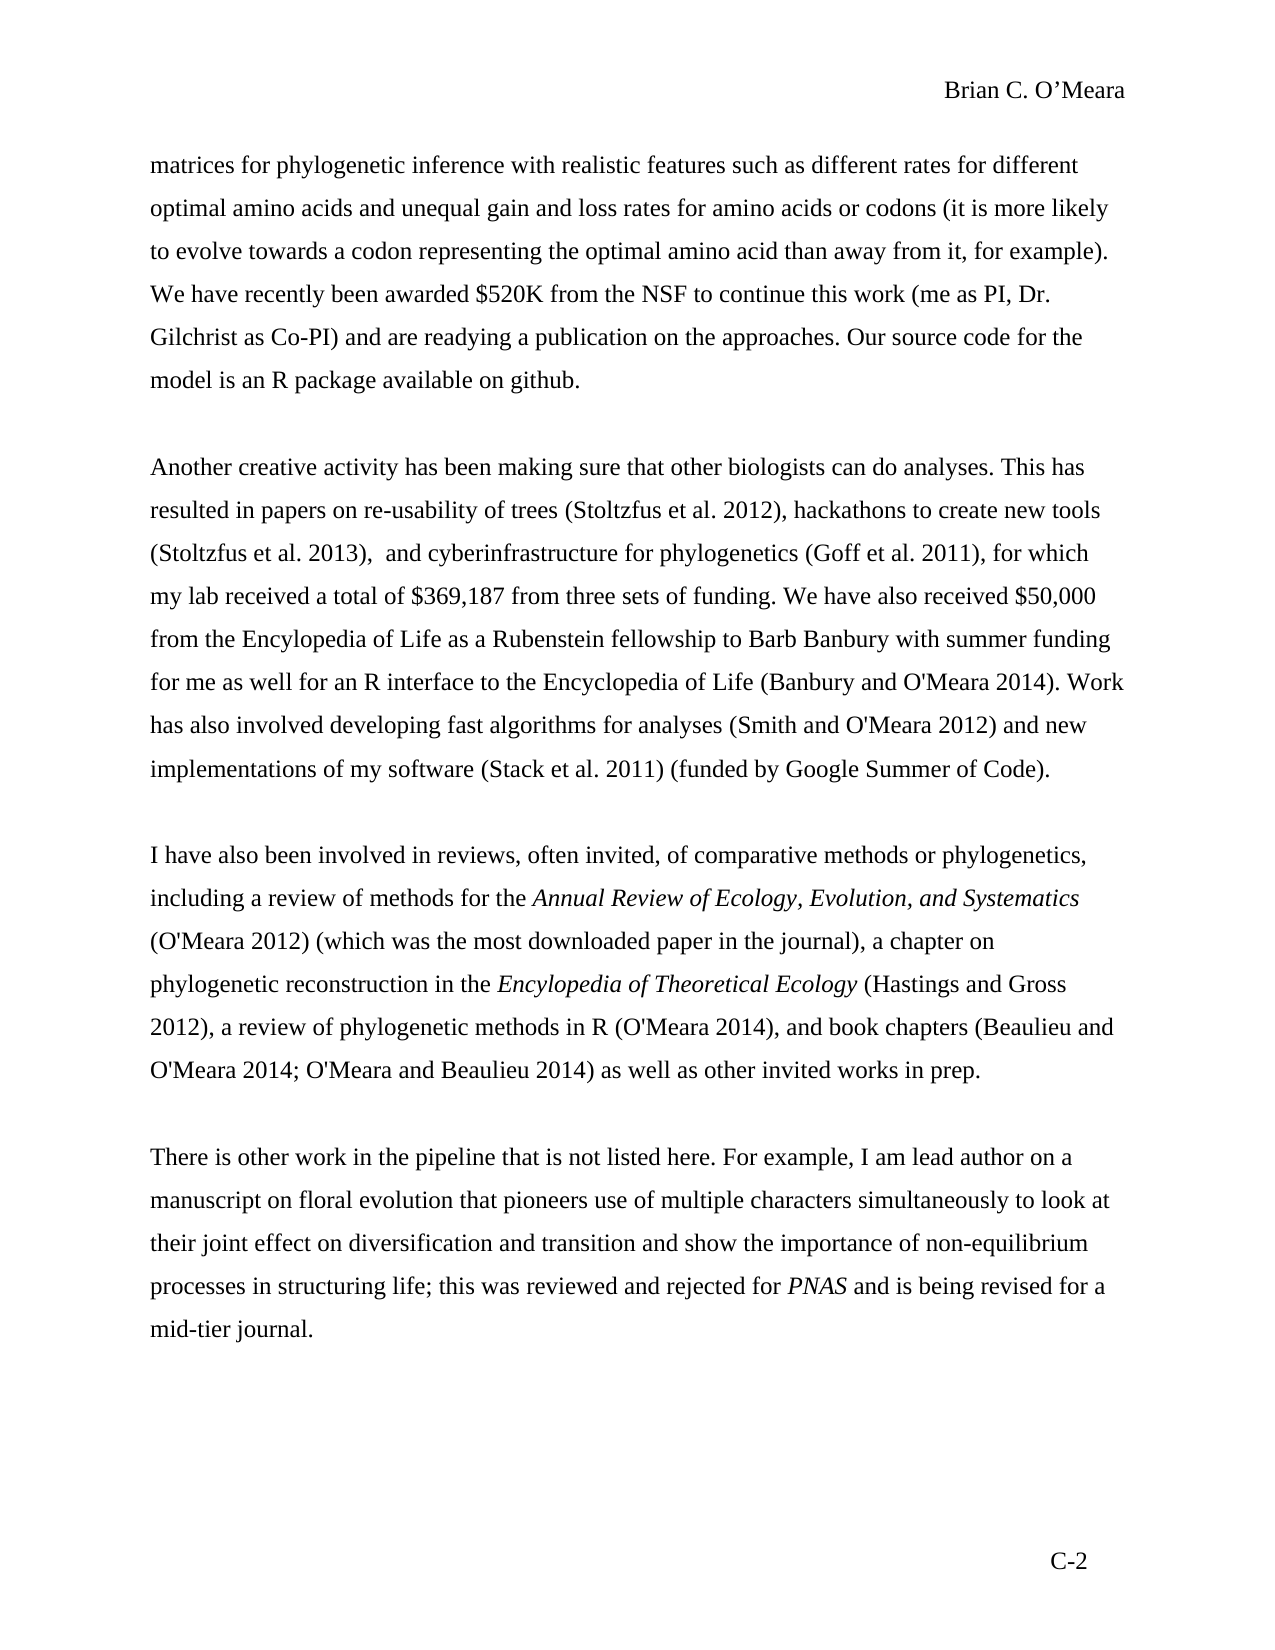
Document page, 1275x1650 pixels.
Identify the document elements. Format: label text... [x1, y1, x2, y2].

text There is other work in the pipeline that is not listed here. For example, I am lead author on a manuscript on floral evolution that pioneers use of multiple characters simultaneously to look at their joint effect on diversification and transition and show the importance of non-equilibrium processes in structuring life; this was reviewed and rejected for PNAS and is being revised for a mid-tier journal. [150, 1142, 1125, 1343]
text I have also been involved in reviews, often invited, of comparative methods or phylogenetics, including a review of methods for the Annual Review of Ecology, Evolution, and Systematics (O'Meara 2012) (which was the most downloaded paper in the journal), a chapter on phylogenetic reconstruction in the Encylopedia of Theoretical Ecology (Hastings and Gross 2012), a review of phylogenetic methods in R (O'Meara 2014), and book chapters (Beaulieu and O'Meara 2014; O'Meara and Beaulieu 2014) as well as other invited works in prep. [150, 840, 1125, 1084]
text Another creative activity has been making sure that other biologists can do analyses. This has resulted in papers on re-usability of trees (Stoltzfus et al. 2012), hackathons to create new tools (Stoltzfus et al. 2013), and cyberinfrastructure for phylogenetics (Goff et al. 2011), for which my lab received a total of $369,187 from three sets of funding. We have also received $50,000 from the Encylopedia of Life as a Rubenstein fellowship to Barb Banbury with summer funding for me as well for an R interface to the Encyclopedia of Life (Banbury and O'Meara 2014). Work has also involved developing fast algorithms for analyses (Smith and O'Meara 2012) and new implementations of my software (Stack et al. 2011) (funded by Google Summer of Code). [150, 452, 1125, 782]
